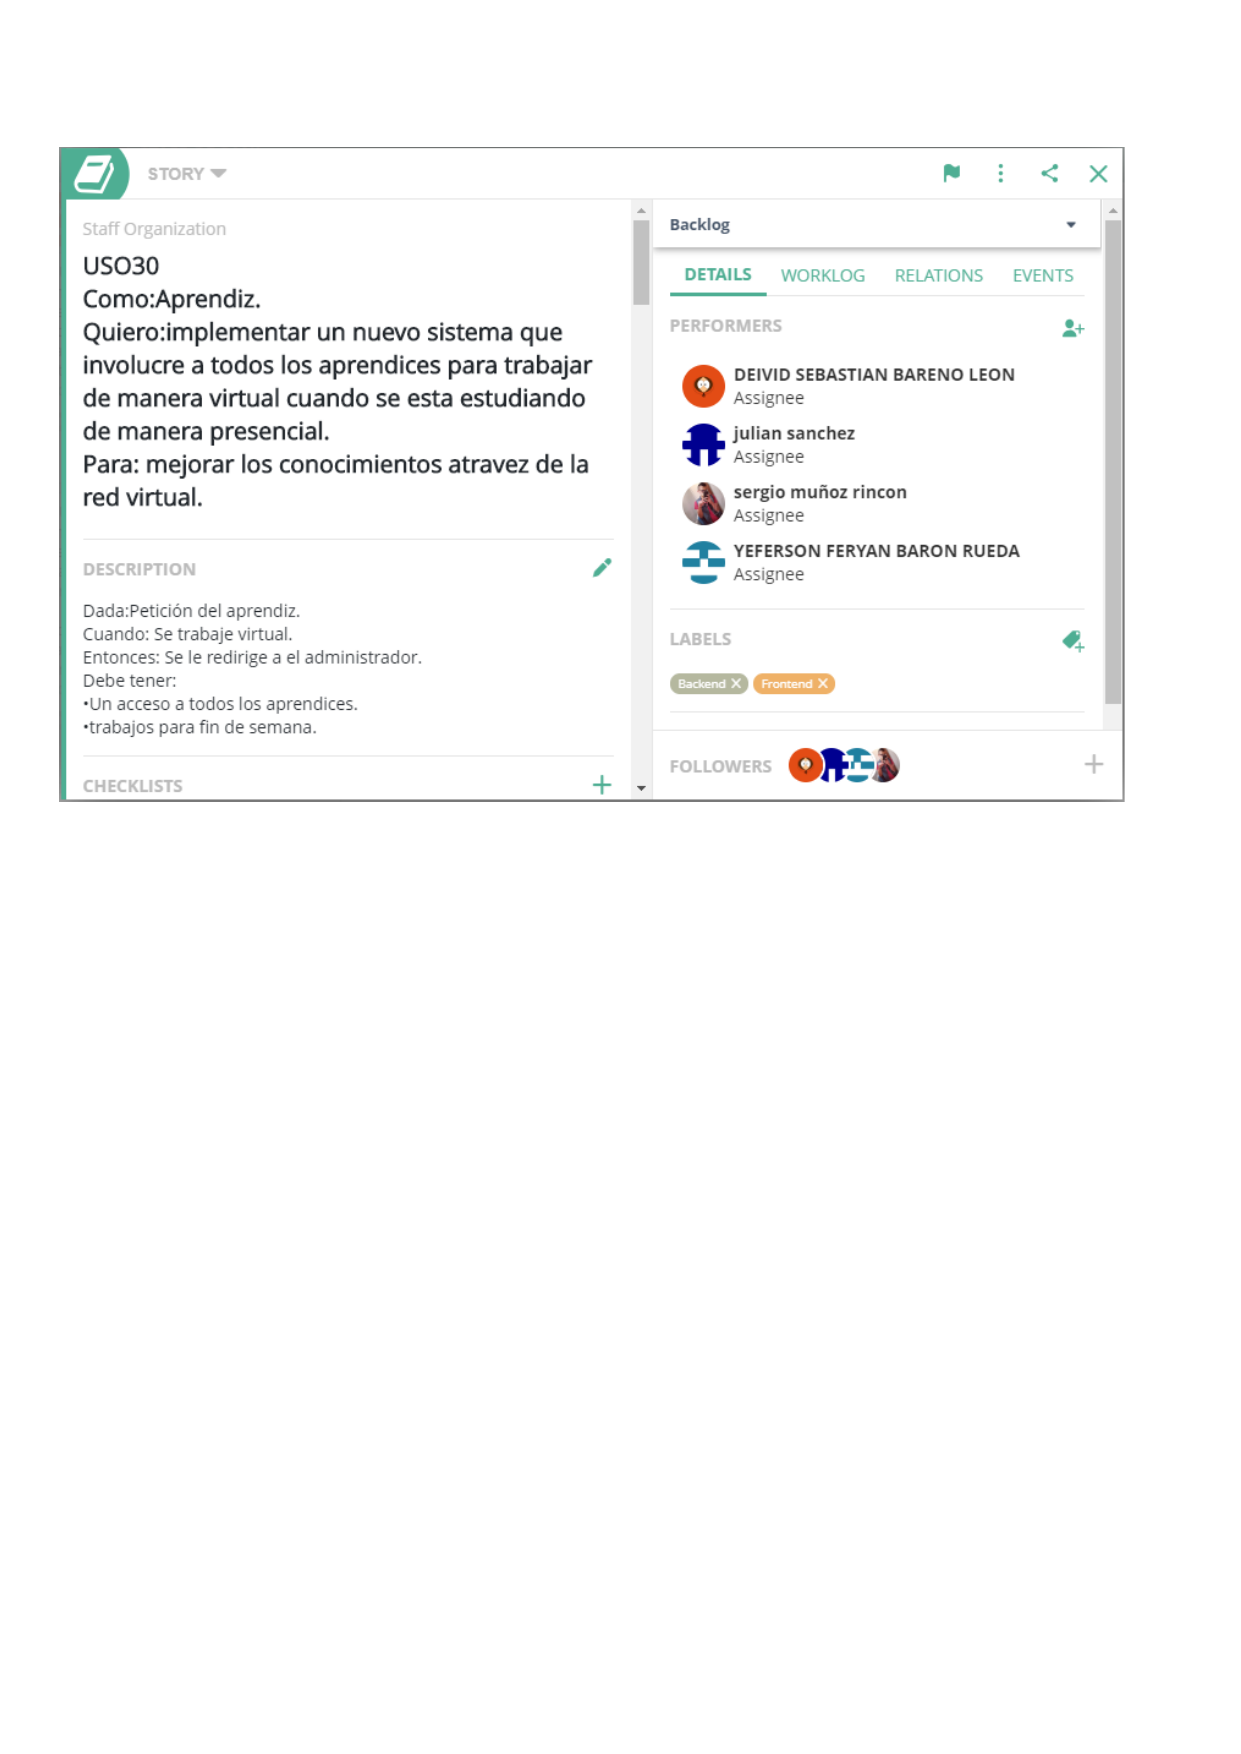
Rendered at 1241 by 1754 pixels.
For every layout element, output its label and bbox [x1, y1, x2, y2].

picture [59, 147, 1125, 802]
